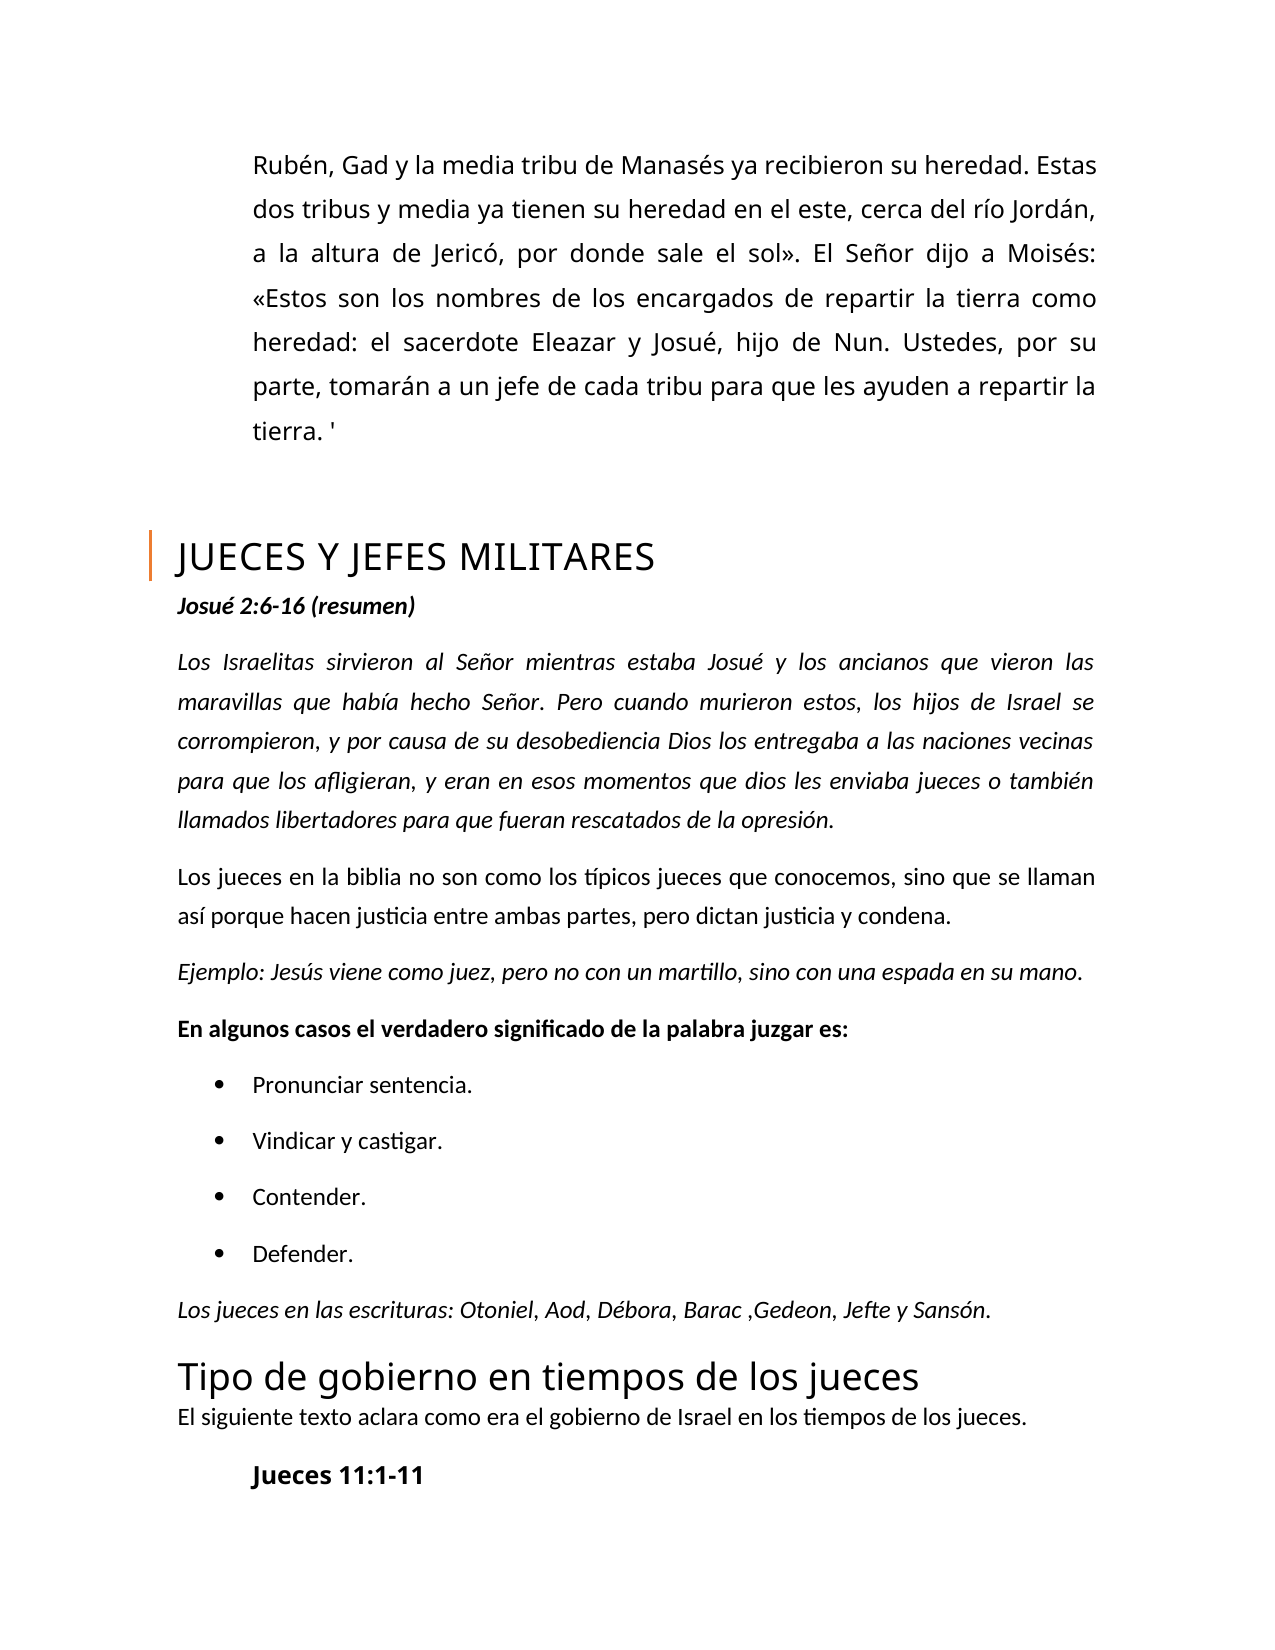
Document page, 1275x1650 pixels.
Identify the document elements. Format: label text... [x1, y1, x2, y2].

text Josué 2:6-16 (resumen) [177, 590, 1098, 620]
text Jueces 11:1-11 [252, 1457, 1098, 1492]
list Vindicar y castigar. [215, 1125, 1098, 1156]
list Defender. [215, 1238, 1098, 1268]
text Los Israelitas sirvieron al Señor mientras estaba Josué y los ancianos que vieron las maravillas que había hecho Señor. Pero cuando murieron estos, los hijos de Israel se corrompieron, y por causa de su desobediencia Dios los entregaba a las naciones vecinas para que los afligieran, y eran en esos momentos que dios les enviaba jueces o también llamados libertadores para que fueran rescatados de la opresión. [177, 646, 1098, 835]
text Los jueces en la biblia no son como los típicos jueces que conocemos, sino que se llaman así porque hacen justicia entre ambas partes, pero dictan justicia y condena. [177, 861, 1098, 931]
text Los jueces en las escrituras: Otoniel, Aod, Débora, Barac ,Gedeon, Jefte y Sansón. [177, 1294, 1098, 1324]
text El siguiente texto aclara como era el gobierno de Israel en los tiempos de los jueces. [177, 1401, 1098, 1432]
text Ejemplo: Jesús viene como juez, pero no con un martillo, sino con una espada en su mano. [177, 956, 1098, 987]
subtitle Tipo de gobierno en tiempos de los jueces [177, 1350, 1098, 1401]
text En algunos casos el verdadero significado de la palabra juzgar es: [177, 1013, 1098, 1043]
list Pronunciar sentencia. [215, 1069, 1098, 1099]
subtitle JUECES Y JEFES MILITARES [152, 530, 1098, 581]
list Contender. [215, 1181, 1098, 1212]
